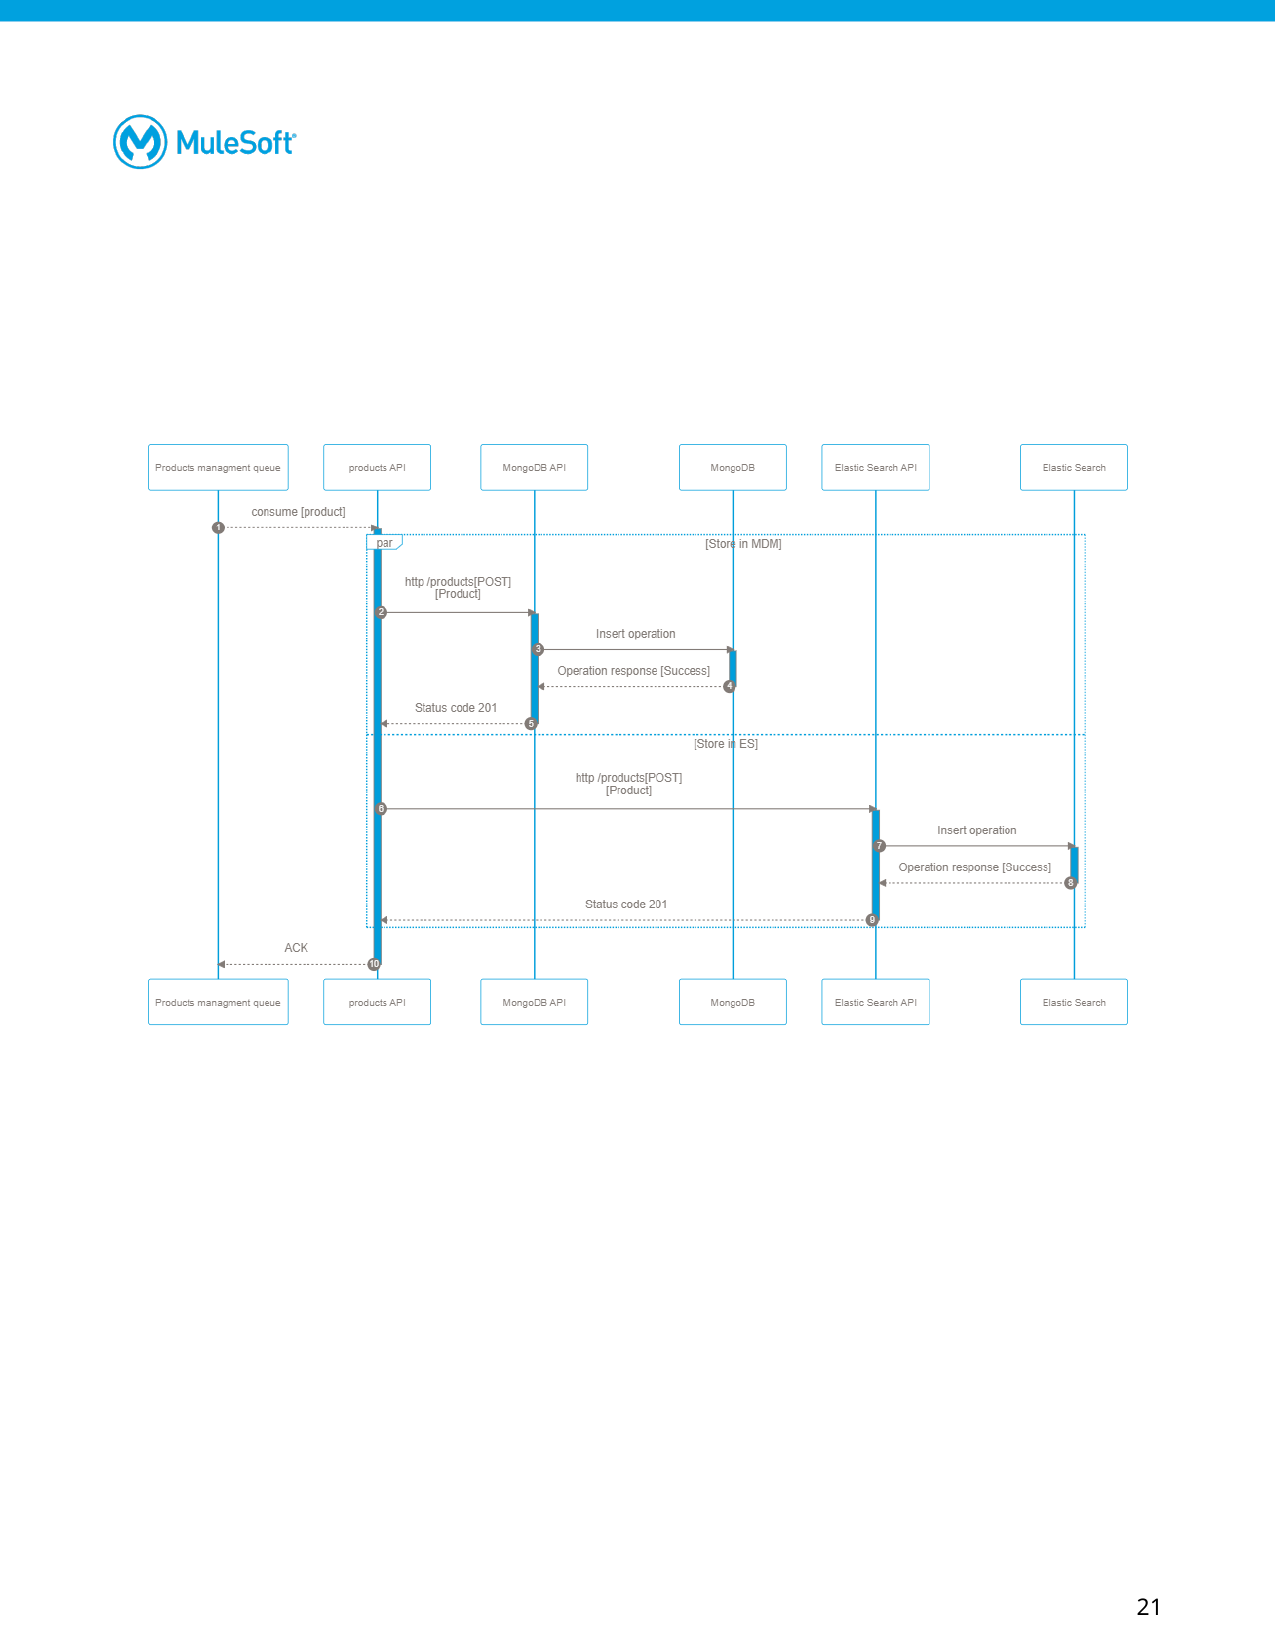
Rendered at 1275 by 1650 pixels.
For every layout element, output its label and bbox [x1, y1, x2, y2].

picture [0, 22, 1275, 171]
picture [112, 337, 1163, 1132]
